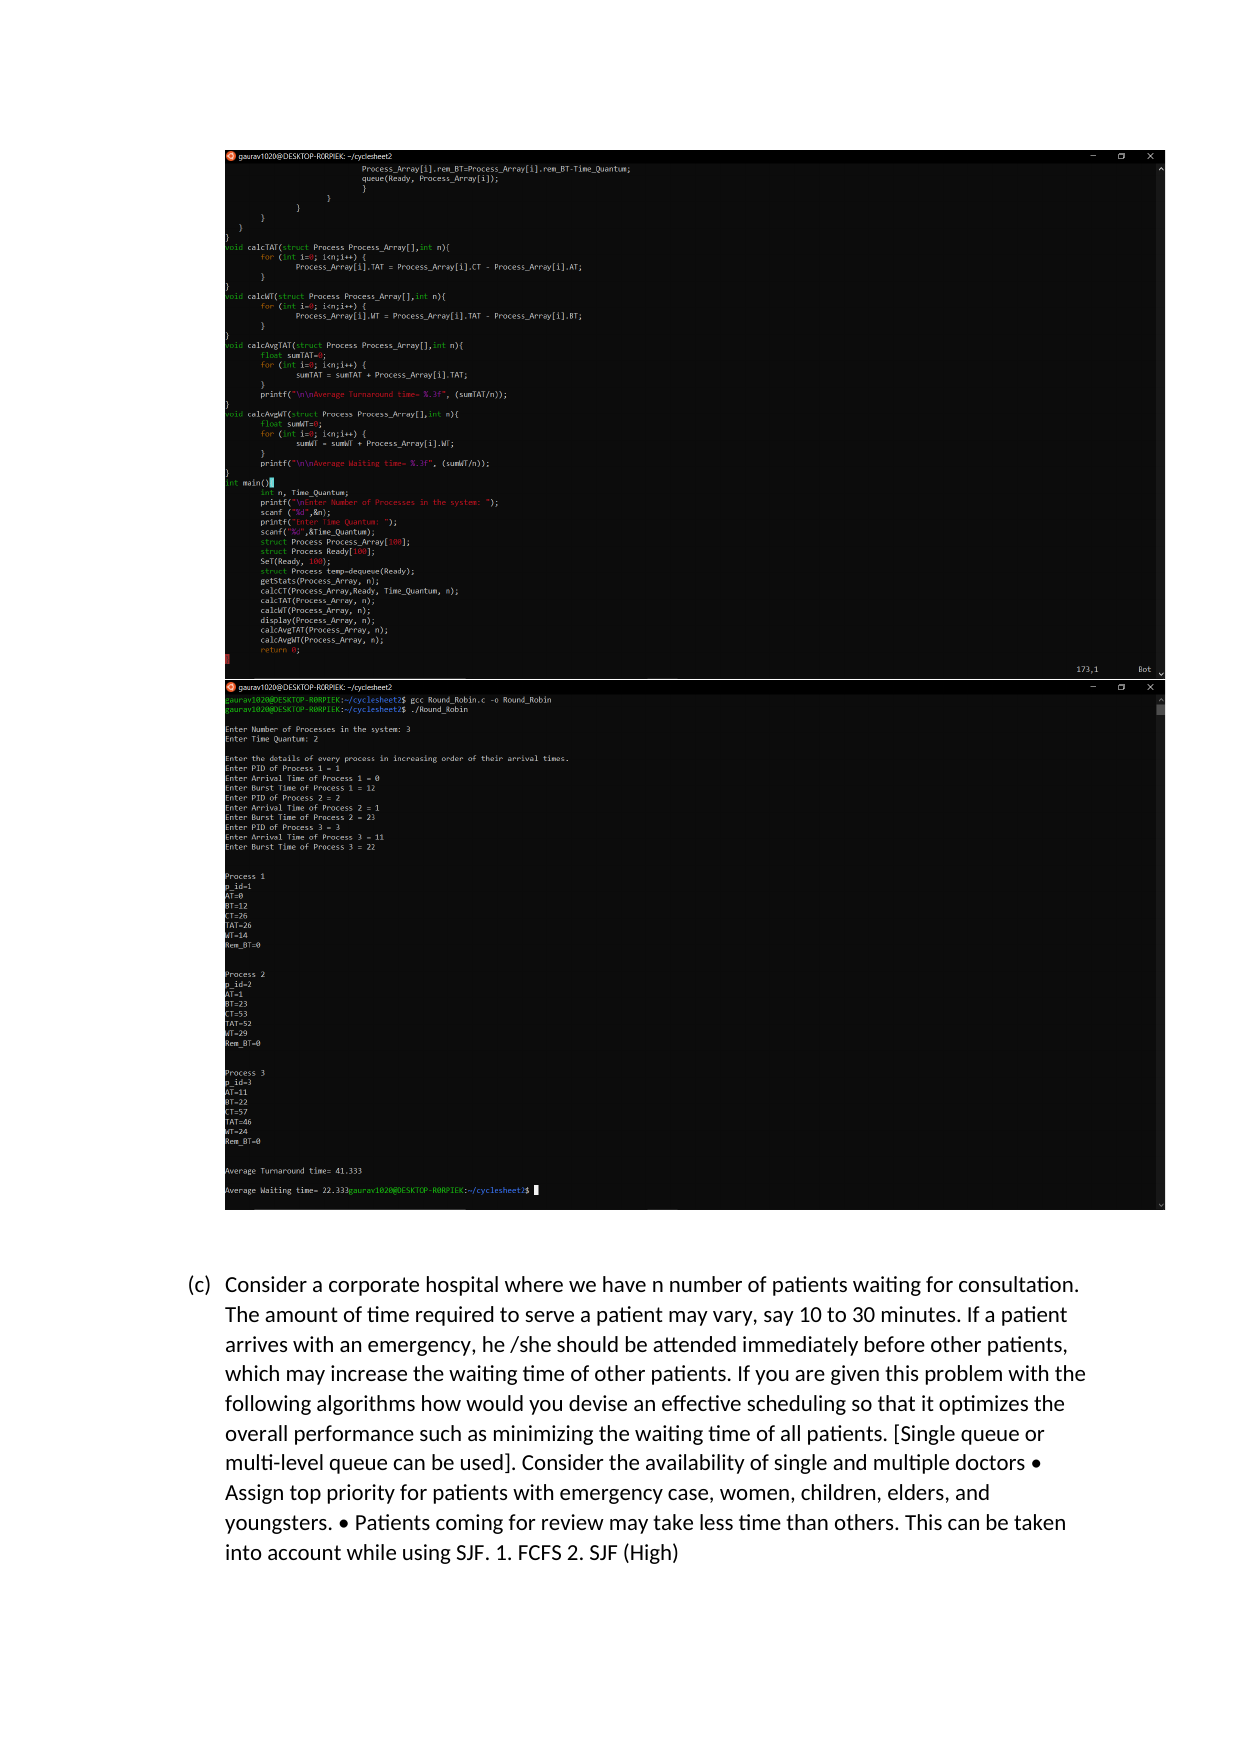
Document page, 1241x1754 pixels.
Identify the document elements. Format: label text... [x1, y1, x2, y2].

picture [225, 680, 1166, 1210]
list Consider a corporate hospital where we have n number of patients waiting for consultation. The amount of time required to serve a patient may vary, say 10 to 30 minutes. If a patient arrives with an emergency, he /she should be attended immediately before other patients, which may increase the waiting time of other patients. If you are given this problem with the following algorithms how would you devise an effective scheduling so that it optimizes the overall performance such as minimizing the waiting time of all patients. [Single queue or multi-level queue can be used]. Consider the availability of single and multiple doctors • Assign top priority for patients with emergency case, women, children, elders, and youngsters. • Patients coming for review may take less time than others. This can be taken into account while using SJF. 1. FCFS 2. SJF (High) [187, 1270, 1090, 1566]
picture [225, 150, 1166, 679]
